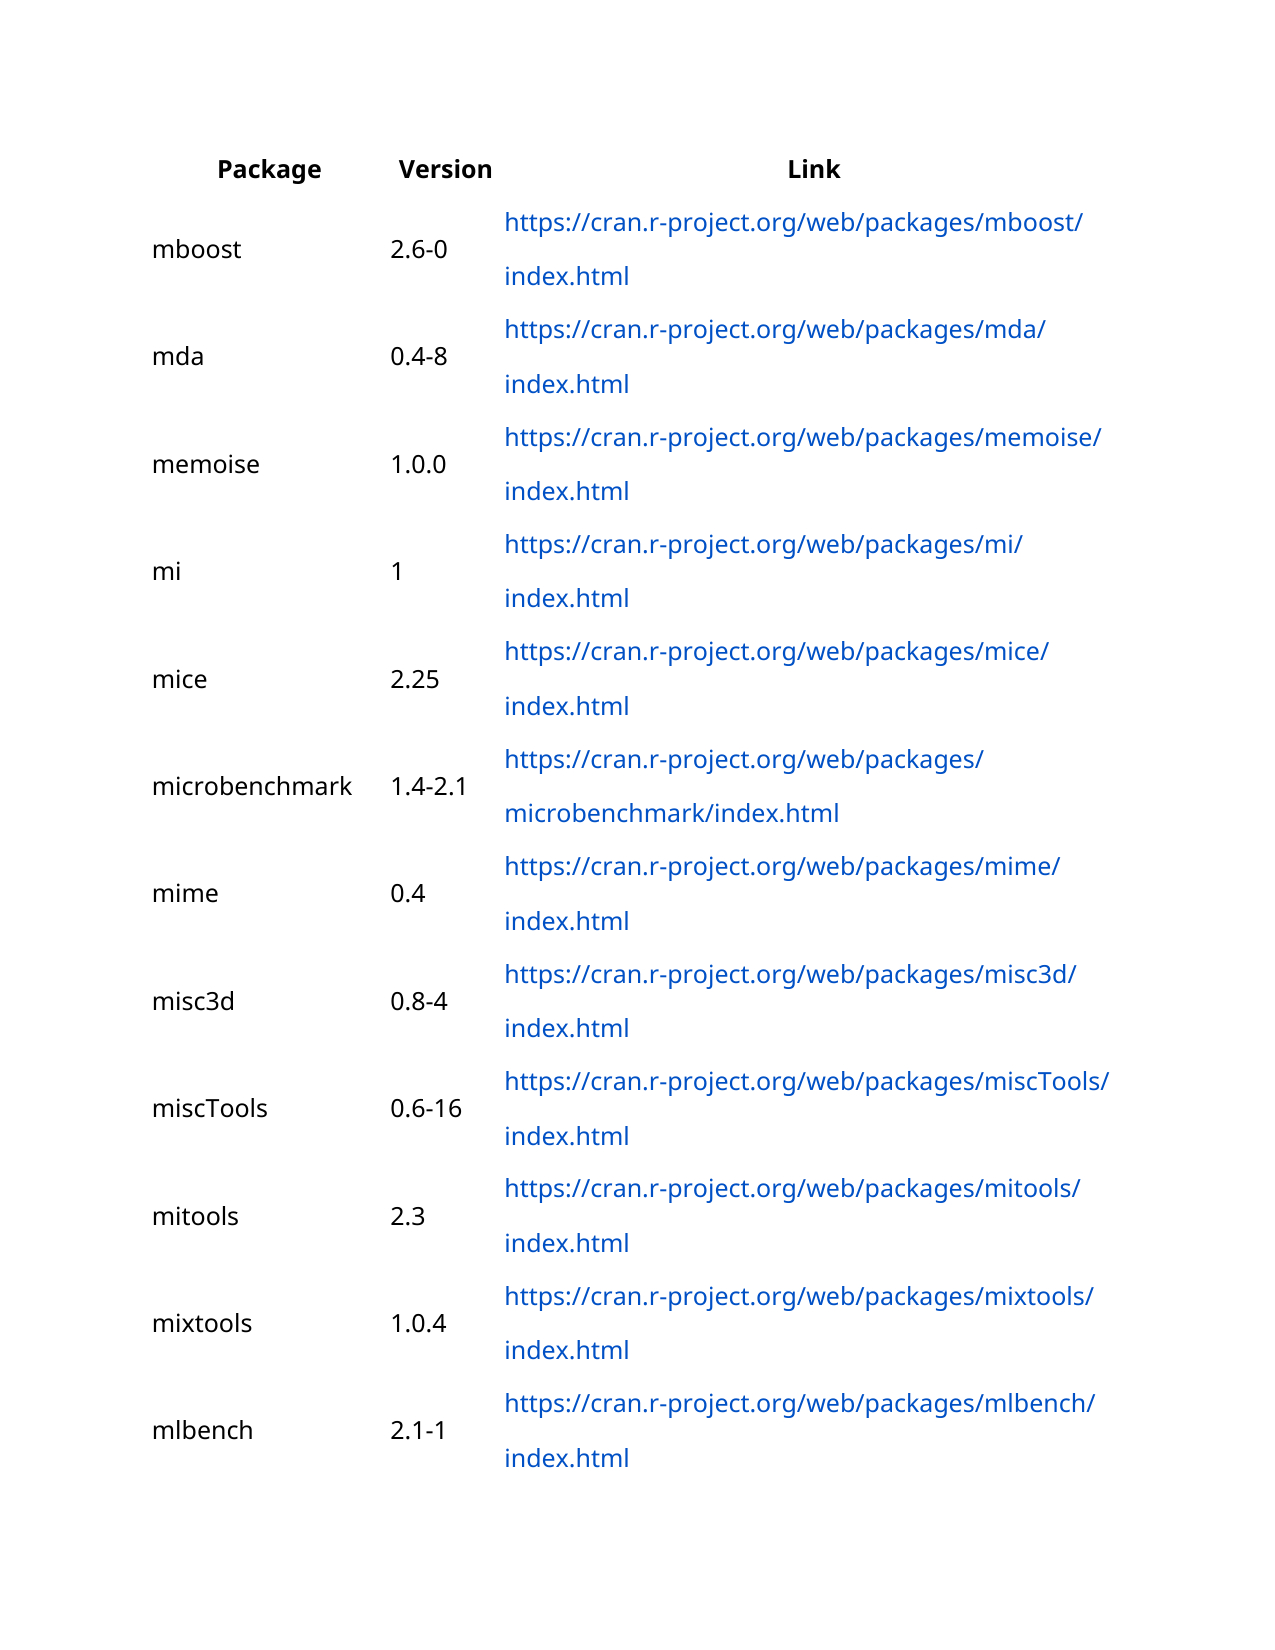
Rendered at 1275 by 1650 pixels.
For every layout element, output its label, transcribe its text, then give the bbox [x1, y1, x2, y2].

table_cell 0.6-16 [389, 1062, 502, 1169]
table_cell 1.0.4 [389, 1277, 502, 1384]
table_cell 1 [389, 525, 502, 632]
table_header Package [150, 150, 389, 203]
table_cell 1.4-2.1 [389, 740, 502, 847]
table_cell 0.4 [389, 847, 502, 955]
table_cell https://cran.r-project.org/web/packages/mime/index.html [503, 847, 1125, 955]
table_cell https://cran.r-project.org/web/packages/microbenchmark/index.html [503, 740, 1125, 847]
table_cell https://cran.r-project.org/web/packages/mice/index.html [503, 633, 1125, 740]
table_cell https://cran.r-project.org/web/packages/mi/index.html [503, 525, 1125, 632]
table_cell mi [150, 525, 389, 632]
table_cell 2.25 [389, 633, 502, 740]
table_cell microbenchmark [150, 740, 389, 847]
table_cell https://cran.r-project.org/web/packages/mlbench/index.html [503, 1384, 1125, 1492]
table_cell mime [150, 847, 389, 955]
table_cell mice [150, 633, 389, 740]
table_cell 2.3 [389, 1170, 502, 1277]
table_header Version [389, 150, 502, 203]
table_cell mlbench [150, 1384, 389, 1492]
table_cell https://cran.r-project.org/web/packages/mixtools/index.html [503, 1277, 1125, 1384]
table_cell https://cran.r-project.org/web/packages/miscTools/index.html [503, 1062, 1125, 1169]
table_cell 0.4-8 [389, 310, 502, 418]
table_cell mitools [150, 1170, 389, 1277]
table_cell 2.1-1 [389, 1384, 502, 1492]
table_cell https://cran.r-project.org/web/packages/mboost/index.html [503, 203, 1125, 310]
table_cell memoise [150, 418, 389, 525]
table_cell https://cran.r-project.org/web/packages/memoise/index.html [503, 418, 1125, 525]
table_cell mda [150, 310, 389, 418]
table_cell https://cran.r-project.org/web/packages/mitools/index.html [503, 1170, 1125, 1277]
table_header Link [503, 150, 1125, 203]
table_cell https://cran.r-project.org/web/packages/misc3d/index.html [503, 955, 1125, 1062]
table_cell mboost [150, 203, 389, 310]
table_cell misc3d [150, 955, 389, 1062]
table_cell https://cran.r-project.org/web/packages/mda/index.html [503, 310, 1125, 418]
table_cell 1.0.0 [389, 418, 502, 525]
table_cell miscTools [150, 1062, 389, 1169]
table_cell mixtools [150, 1277, 389, 1384]
table_cell 0.8-4 [389, 955, 502, 1062]
table_cell 2.6-0 [389, 203, 502, 310]
